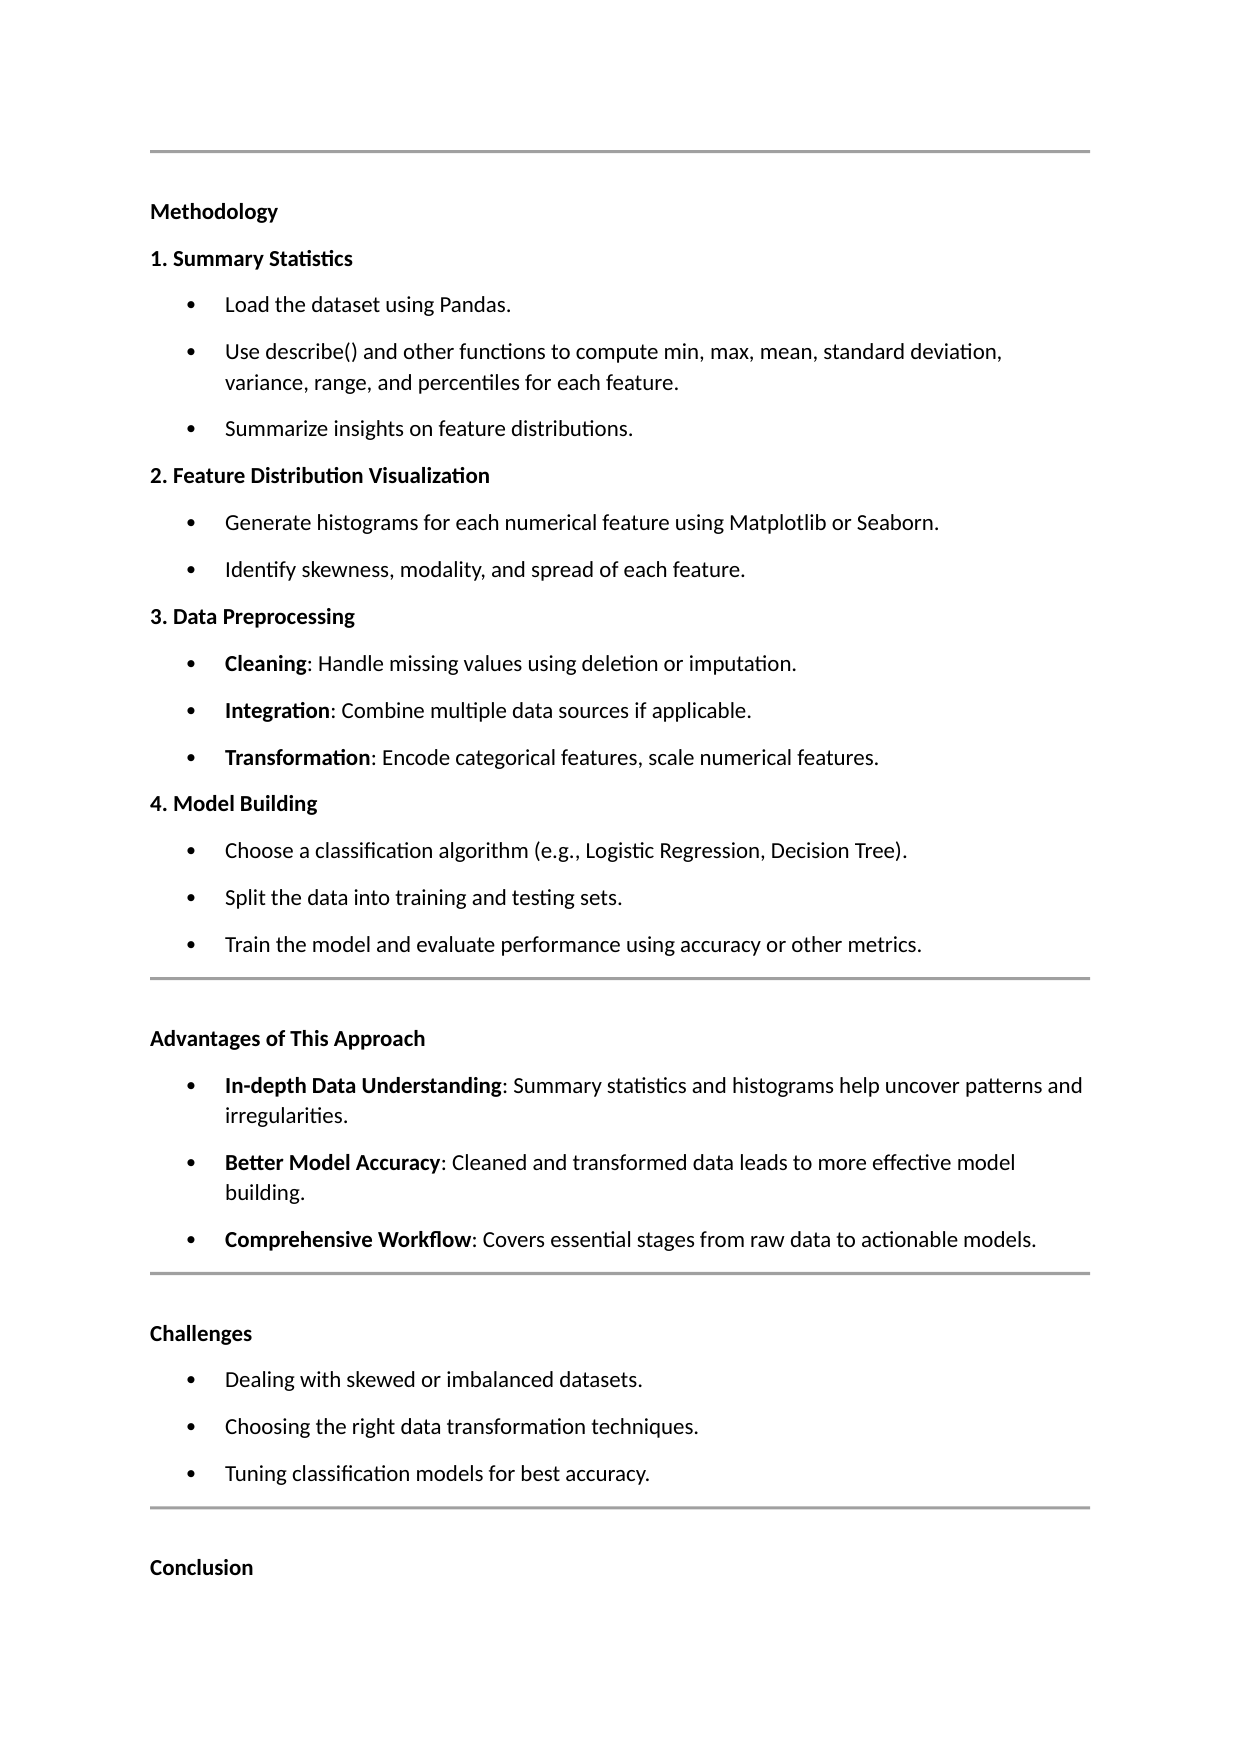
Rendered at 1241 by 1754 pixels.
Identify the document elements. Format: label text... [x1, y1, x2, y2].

list Choose a classification algorithm (e.g., Logistic Regression, Decision Tree). [187, 836, 1090, 864]
text Conclusion [150, 1553, 1090, 1581]
list Generate histograms for each numerical feature using Matplotlib or Seaborn. [187, 508, 1090, 536]
list Cleaning: Handle missing values using deletion or imputation. [187, 649, 1090, 677]
list Choosing the right data transformation techniques. [187, 1412, 1090, 1441]
list Train the model and evaluate performance using accuracy or other metrics. [187, 930, 1090, 958]
list Tuning classification models for best accuracy. [187, 1459, 1090, 1487]
list Use describe() and other functions to compute min, max, mean, standard deviation, variance, range, and percentiles for each feature. [187, 337, 1090, 396]
list Load the dataset using Pandas. [187, 291, 1090, 319]
list In-depth Data Understanding: Summary statistics and histograms help uncover patterns and irregularities. [187, 1071, 1090, 1129]
list Integration: Combine multiple data sources if applicable. [187, 696, 1090, 724]
list Split the data into training and testing sets. [187, 883, 1090, 911]
text 3. Data Preprocessing [150, 602, 1090, 630]
list Summarize insights on feature distributions. [187, 414, 1090, 443]
list Identify skewness, modality, and spread of each feature. [187, 555, 1090, 583]
text 4. Model Building [150, 789, 1090, 818]
text 1. Summary Statistics [150, 244, 1090, 272]
text Challenges [150, 1319, 1090, 1347]
text Advantages of This Approach [150, 1024, 1090, 1052]
list Transformation: Encode categorical features, scale numerical features. [187, 743, 1090, 771]
text Methodology [150, 197, 1090, 225]
text 2. Feature Distribution Visualization [150, 461, 1090, 489]
list Better Model Accuracy: Cleaned and transformed data leads to more effective model building. [187, 1148, 1090, 1206]
list Comprehensive Workflow: Covers essential stages from raw data to actionable models. [187, 1225, 1090, 1253]
list Dealing with skewed or imbalanced datasets. [187, 1366, 1090, 1394]
